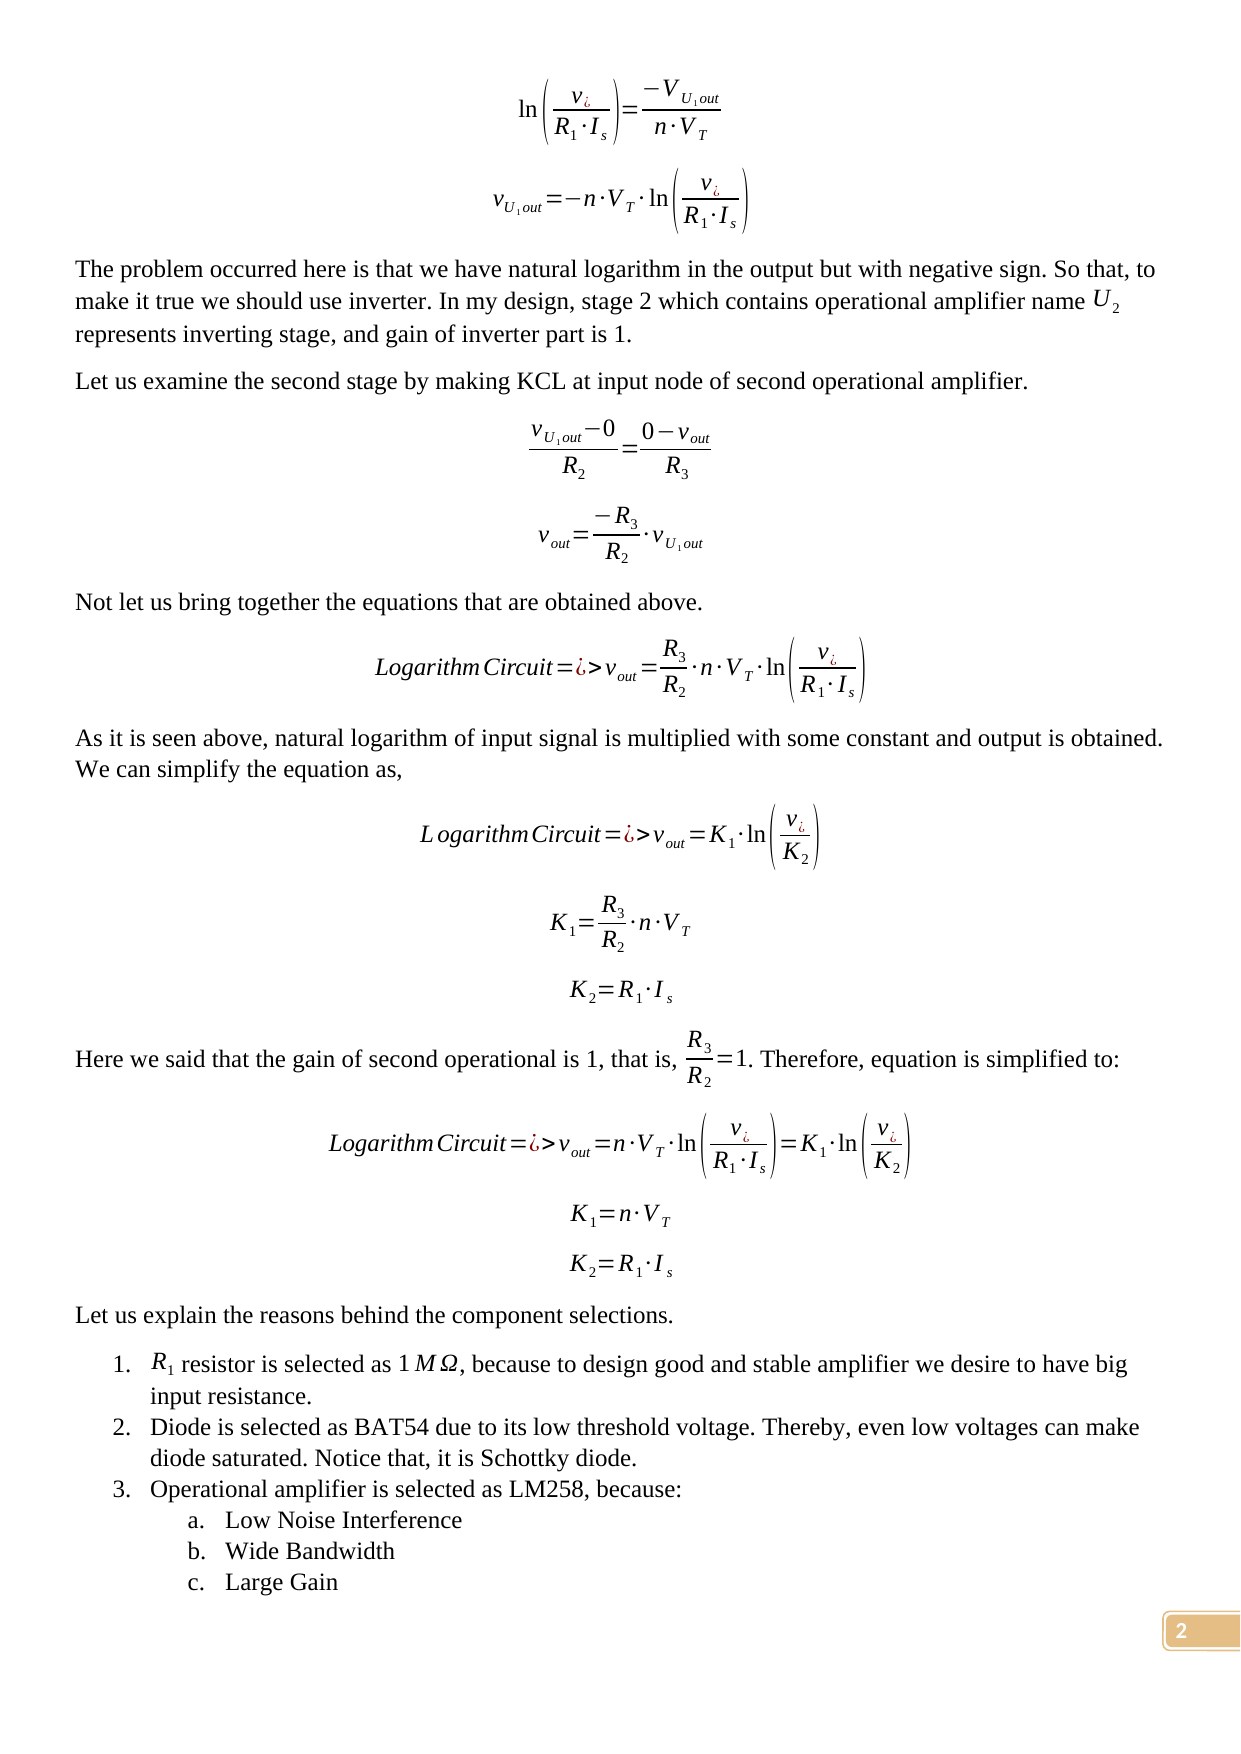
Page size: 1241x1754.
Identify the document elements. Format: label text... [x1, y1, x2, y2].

list Large Gain [187, 1567, 1165, 1596]
text Let us explain the reasons behind the component selections. [75, 1300, 1165, 1328]
list Wide Bandwidth [187, 1536, 1165, 1565]
text Let us examine the second stage by making KCL at input node of second operational amplifier. [75, 366, 1165, 395]
list Diode is selected as BAT54 due to its low threshold voltage. Thereby, even low voltages can make diode saturated. Notice that, it is Schottky diode. [112, 1412, 1165, 1472]
list resistor is selected as , because to design good and stable amplifier we desire to have big input resistance. [112, 1347, 1165, 1410]
text Here we said that the gain of second operational is 1, that is, . Therefore, equation is simplified to: [75, 1026, 1165, 1092]
text The problem occurred here is that we have natural logarithm in the output but with negative sign. So that, to make it true we should use inverter. In my design, stage 2 which contains operational amplifier name represents inverting stage, and gain of inverter part is 1. [75, 254, 1165, 347]
list Low Noise Interference [187, 1505, 1165, 1534]
text Not let us bring together the equations that are obtained above. [75, 587, 1165, 616]
list Operational amplifier is selected as LM258, because: [112, 1474, 1165, 1503]
text As it is seen above, natural logarithm of input signal is multiplied with some constant and output is obtained. We can simplify the equation as, [75, 723, 1165, 783]
